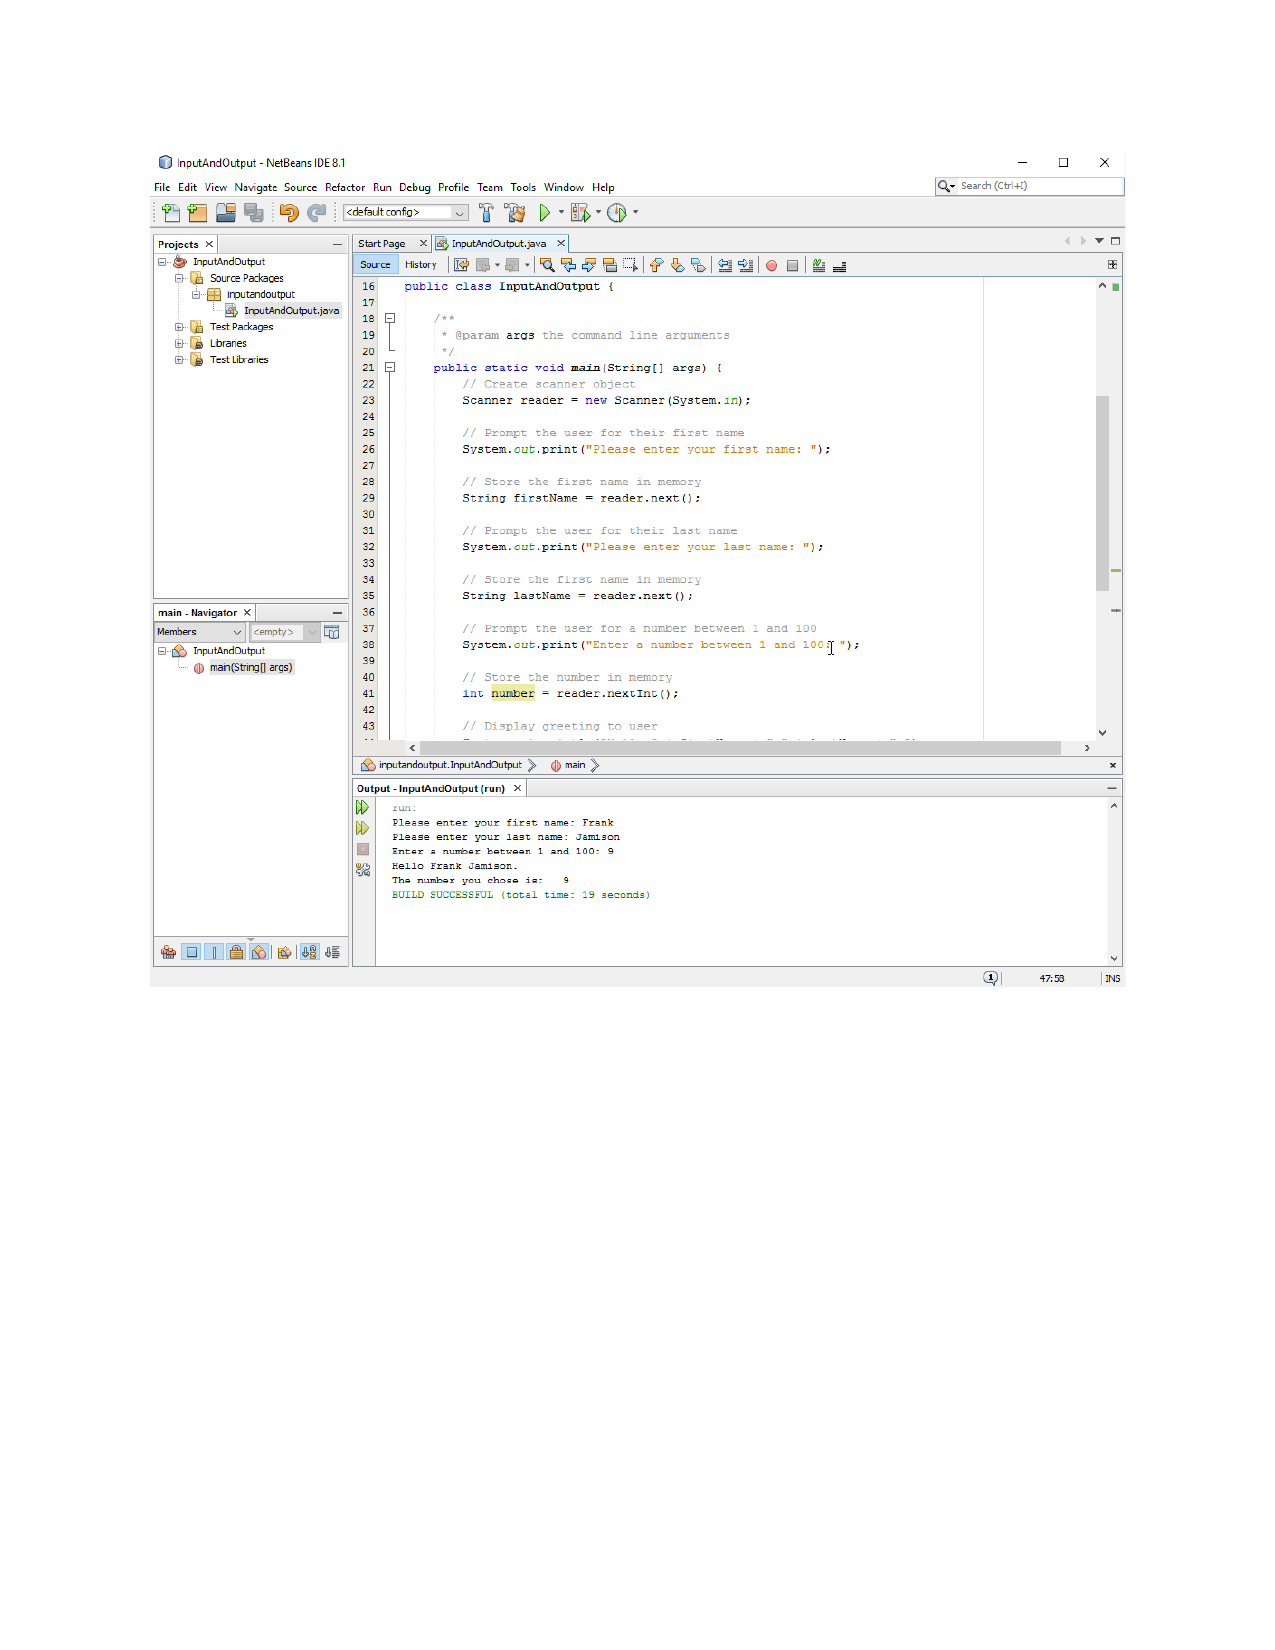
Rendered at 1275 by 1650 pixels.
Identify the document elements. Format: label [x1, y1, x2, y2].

picture [150, 150, 1125, 987]
